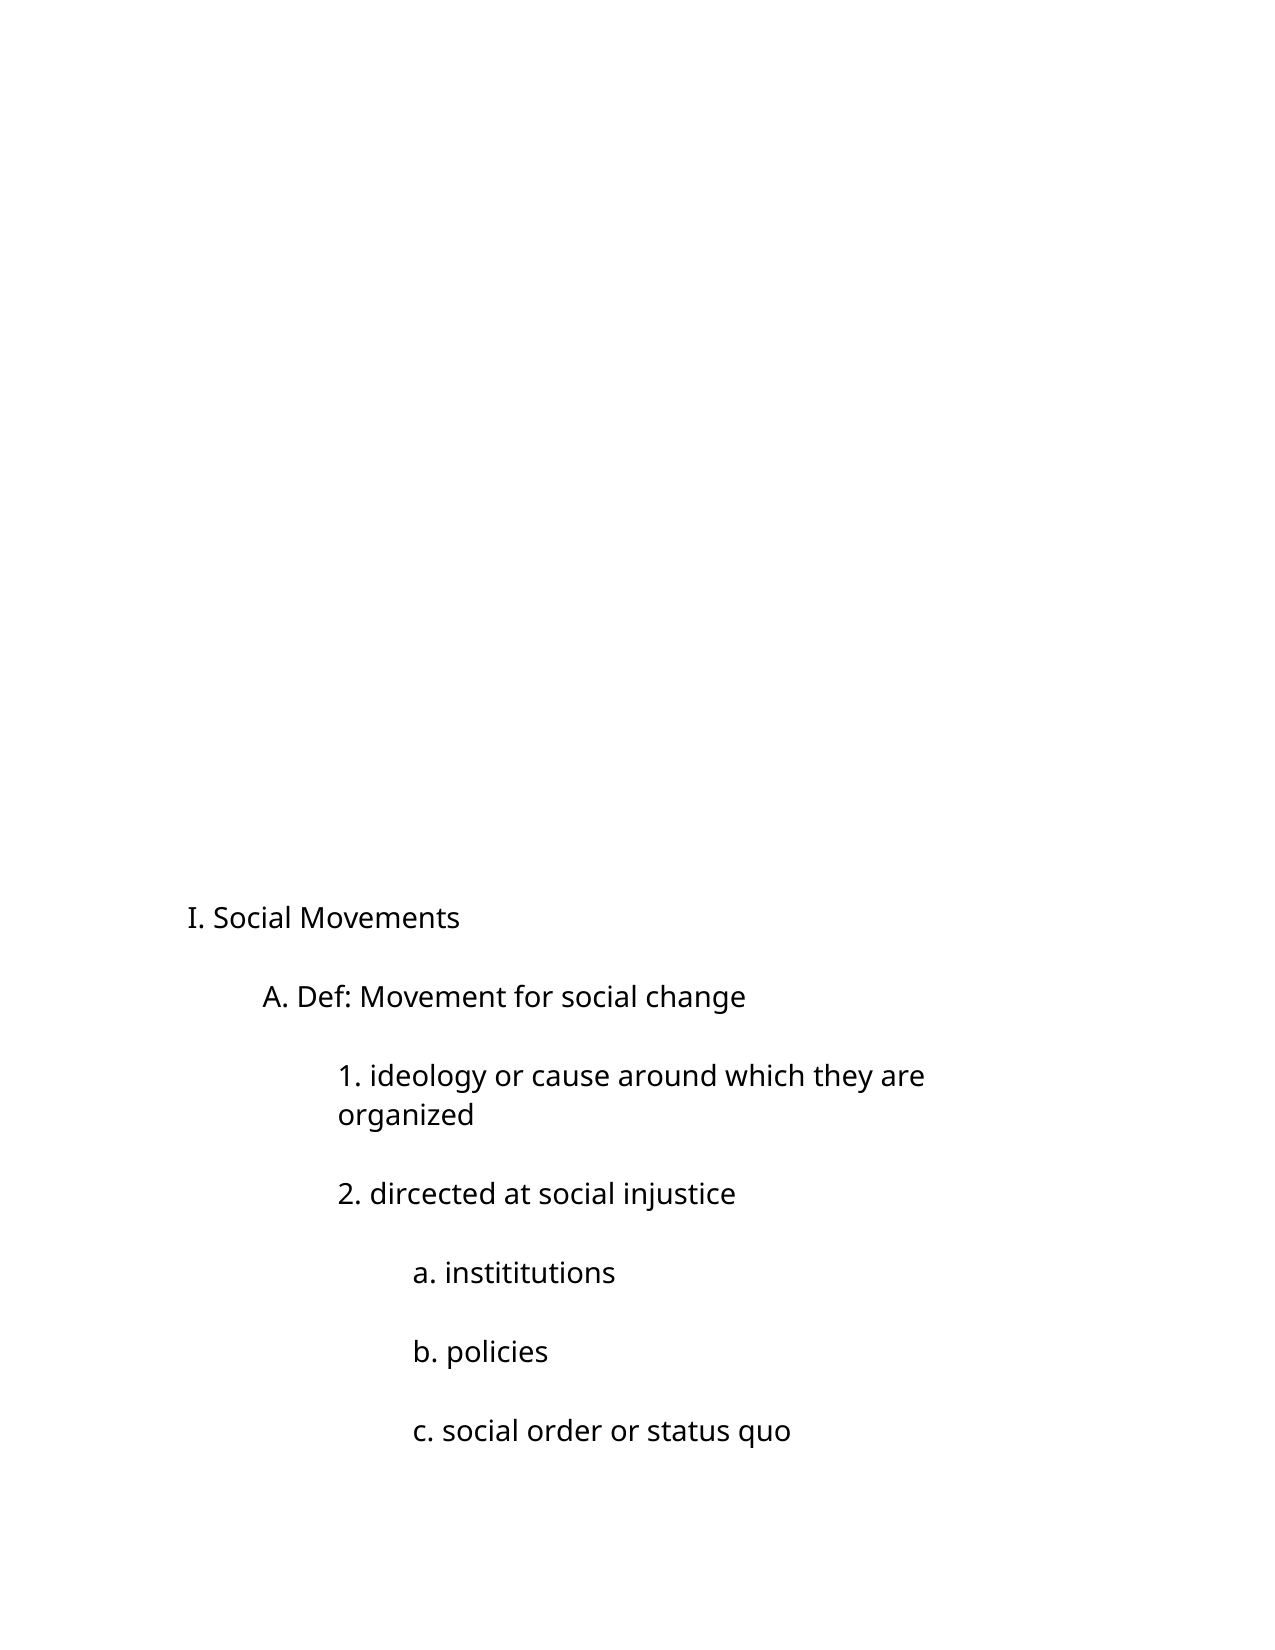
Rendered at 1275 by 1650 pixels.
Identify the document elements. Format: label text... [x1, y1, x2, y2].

text b. policies [187, 1331, 1087, 1371]
text A. Def: Movement for social change [187, 976, 1087, 1016]
text 1. ideology or cause around which they are [187, 1055, 1087, 1094]
text c. social order or status quo [187, 1410, 1087, 1450]
text 2. dircected at social injustice [187, 1173, 1087, 1213]
text organized [187, 1094, 1087, 1134]
text I. Social Movements [187, 897, 1087, 937]
text a. instititutions [187, 1252, 1087, 1292]
